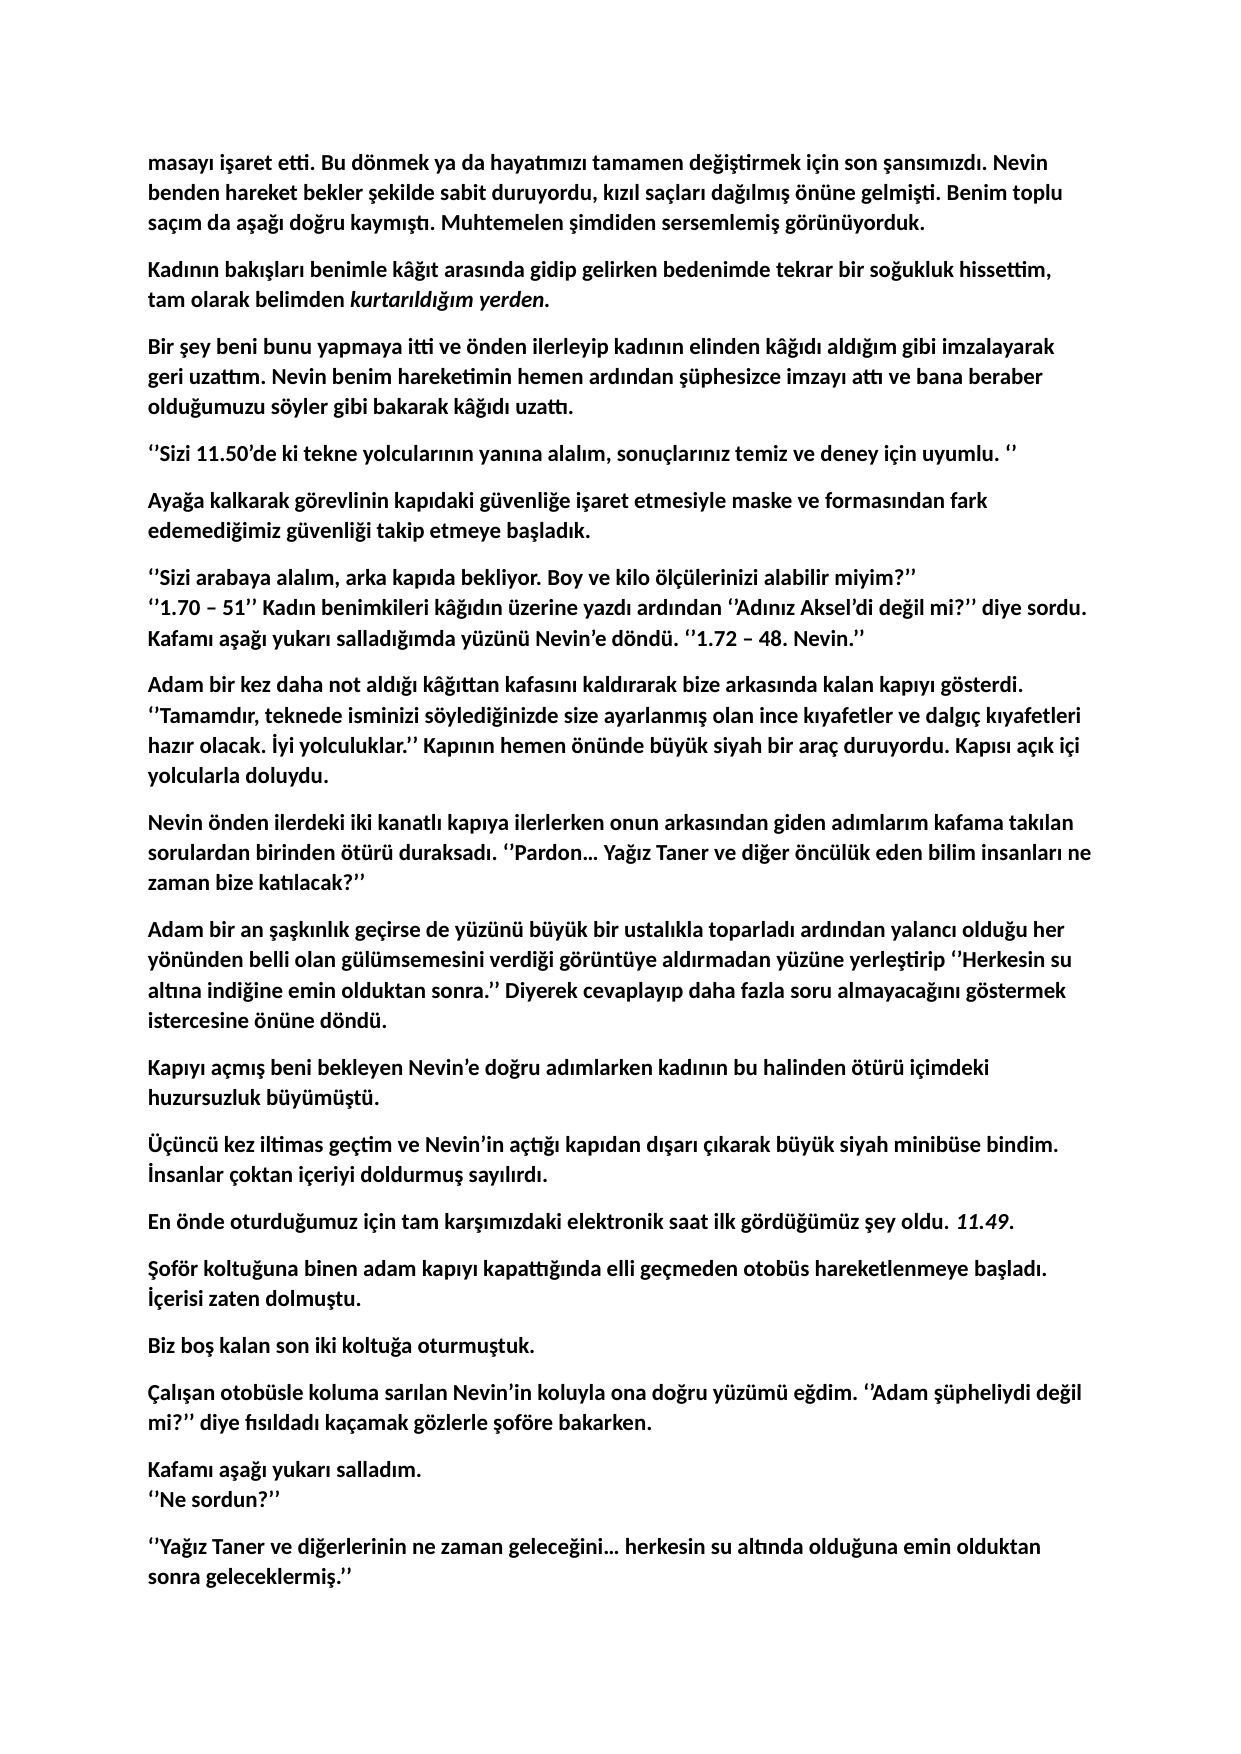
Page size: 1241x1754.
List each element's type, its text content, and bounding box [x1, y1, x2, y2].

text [148, 148, 1093, 236]
text En önde oturduğumuz için tam karşımızdaki elektronik saat ilk gördüğümüz şey oldu. 11.49. [148, 1207, 1093, 1235]
text ‘’Sizi arabaya alalım, arka kapıda bekliyor. Boy ve kilo ölçülerinizi alabilir miyim?’’ ‘’1.70 – 51’’ Kadın benimkileri kâğıdın üzerine yazdı ardından ‘’Adınız Aksel’di değil mi?’’ diye sordu. Kafamı aşağı yukarı salladığımda yüzünü Nevin’e döndü. ‘’1.72 – 48. Nevin.’’ [148, 563, 1093, 652]
text Kadının bakışları benimle kâğıt arasında gidip gelirken bedenimde tekrar bir soğukluk hissettim, tam olarak belimden kurtarıldığım yerden. [148, 255, 1093, 313]
text Biz boş kalan son iki koltuğa oturmuştuk. [148, 1331, 1093, 1359]
text Ayağa kalkarak görevlinin kapıdaki güvenliğe işaret etmesiyle maske ve formasından fark edemediğimiz güvenliği takip etmeye başladık. [148, 486, 1093, 544]
text Çalışan otobüsle koluma sarılan Nevin’in koluyla ona doğru yüzümü eğdim. ‘’Adam şüpheliydi değil mi?’’ diye fısıldadı kaçamak gözlerle şoföre bakarken. [148, 1378, 1093, 1436]
text Kapıyı açmış beni bekleyen Nevin’e doğru adımlarken kadının bu halinden ötürü içimdeki huzursuzluk büyümüştü. [148, 1053, 1093, 1111]
text ‘’Sizi 11.50’de ki tekne yolcularının yanına alalım, sonuçlarınız temiz ve deney için uyumlu. ‘’ [148, 439, 1093, 467]
text Adam bir an şaşkınlık geçirse de yüzünü büyük bir ustalıkla toparladı ardından yalancı olduğu her yönünden belli olan gülümsemesini verdiği görüntüye aldırmadan yüzüne yerleştirip ‘’Herkesin su altına indiğine emin olduktan sonra.’’ Diyerek cevaplayıp daha fazla soru almayacağını göstermek istercesine önüne döndü. [148, 915, 1093, 1034]
text Adam bir kez daha not aldığı kâğıttan kafasını kaldırarak bize arkasında kalan kapıyı gösterdi. ‘’Tamamdır, teknede isminizi söylediğinizde size ayarlanmış olan ince kıyafetler ve dalgıç kıyafetleri hazır olacak. İyi yolculuklar.’’ Kapının hemen önünde büyük siyah bir araç duruyordu. Kapısı açık içi yolcularla doluydu. [148, 671, 1093, 789]
text Üçüncü kez iltimas geçtim ve Nevin’in açtığı kapıdan dışarı çıkarak büyük siyah minibüse bindim. İnsanlar çoktan içeriyi doldurmuş sayılırdı. [148, 1130, 1093, 1188]
text Kafamı aşağı yukarı salladım. ‘’Ne sordun?’’ [148, 1455, 1093, 1513]
text Nevin önden ilerdeki iki kanatlı kapıya ilerlerken onun arkasından giden adımlarım kafama takılan sorulardan birinden ötürü duraksadı. ‘’Pardon… Yağız Taner ve diğer öncülük eden bilim insanları ne zaman bize katılacak?’’ [148, 808, 1093, 896]
text Bir şey beni bunu yapmaya itti ve önden ilerleyip kadının elinden kâğıdı aldığım gibi imzalayarak geri uzattım. Nevin benim hareketimin hemen ardından şüphesizce imzayı attı ve bana beraber olduğumuzu söyler gibi bakarak kâğıdı uzattı. [148, 332, 1093, 420]
text Şoför koltuğuna binen adam kapıyı kapattığında elli geçmeden otobüs hareketlenmeye başladı. İçerisi zaten dolmuştu. [148, 1254, 1093, 1312]
text ‘’Yağız Taner ve diğerlerinin ne zaman geleceğini… herkesin su altında olduğuna emin olduktan sonra geleceklermiş.’’ [148, 1532, 1093, 1590]
